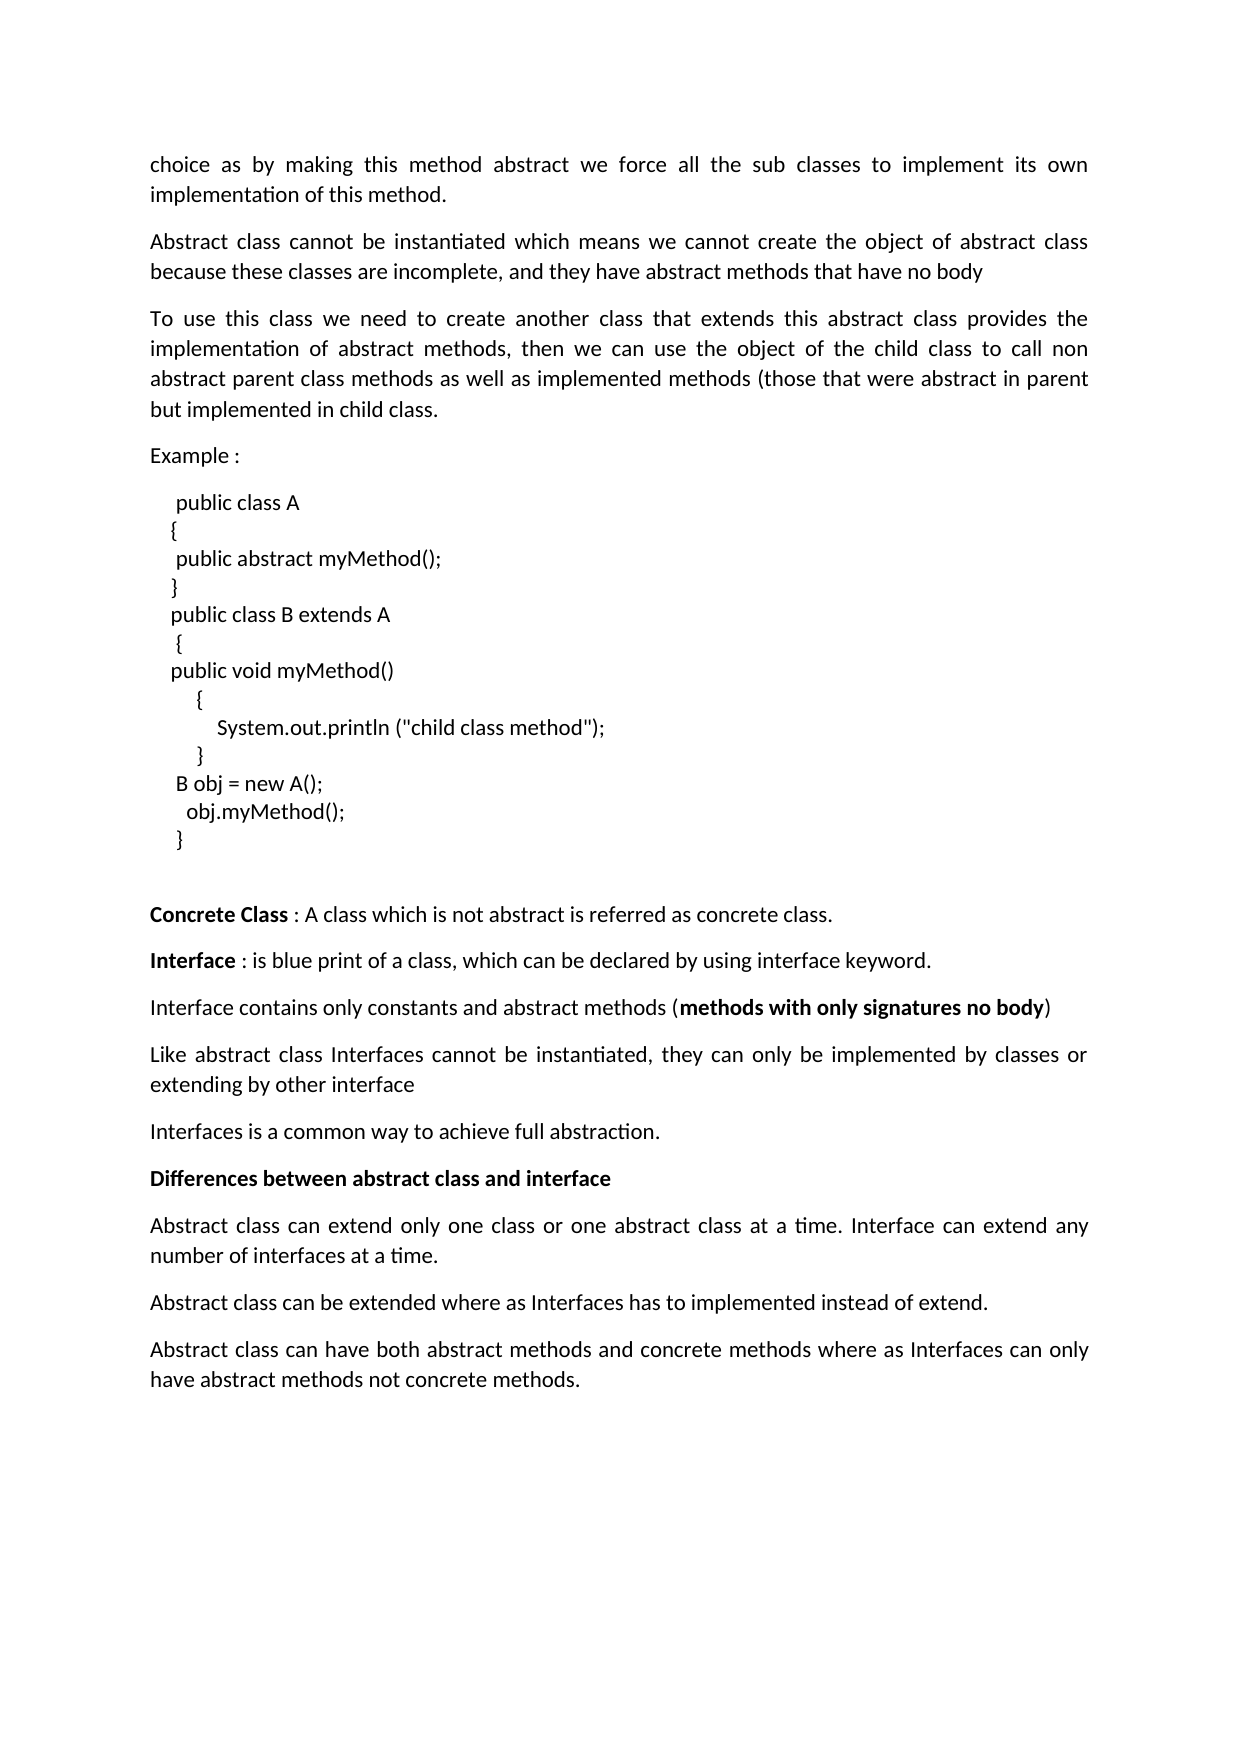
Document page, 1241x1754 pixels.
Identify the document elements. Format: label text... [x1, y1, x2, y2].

text } [150, 825, 1090, 853]
text Example : [150, 442, 1090, 470]
text obj.myMethod(); [150, 797, 1090, 825]
text } [150, 573, 1090, 601]
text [150, 150, 1090, 208]
text { [150, 629, 1090, 657]
text public void myMethod() [150, 657, 1090, 685]
text Abstract class can have both abstract methods and concrete methods where as Interfaces can only have abstract methods not concrete methods. [150, 1335, 1090, 1393]
text } [150, 741, 1090, 769]
text public class A [150, 488, 1090, 517]
text { [150, 685, 1090, 713]
text B obj = new A(); [150, 769, 1090, 797]
text Abstract class cannot be instantiated which means we cannot create the object of abstract class because these classes are incomplete, and they have abstract methods that have no body [150, 227, 1090, 285]
text Abstract class can be extended where as Interfaces has to implemented instead of extend. [150, 1288, 1090, 1316]
text To use this class we need to create another class that extends this abstract class provides the implementation of abstract methods, then we can use the object of the child class to call non abstract parent class methods as well as implemented methods (those that were abstract in parent but implemented in child class. [150, 304, 1090, 423]
text { [150, 517, 1090, 544]
text Interface : is blue print of a class, which can be declared by using interface keyword. [150, 947, 1090, 974]
text public class B extends A [150, 601, 1090, 629]
text Differences between abstract class and interface [150, 1164, 1090, 1192]
text public abstract myMethod(); [150, 544, 1090, 573]
text Interfaces is a common way to achieve full abstraction. [150, 1117, 1090, 1145]
text System.out.println ("child class method"); [150, 713, 1090, 741]
text Abstract class can extend only one class or one abstract class at a time. Interface can extend any number of interfaces at a time. [150, 1211, 1090, 1269]
text Concrete Class : A class which is not abstract is referred as concrete class. [150, 900, 1090, 928]
text Interface contains only constants and abstract methods (methods with only signatures no body) [150, 993, 1090, 1021]
text Like abstract class Interfaces cannot be instantiated, they can only be implemented by classes or extending by other interface [150, 1040, 1090, 1098]
